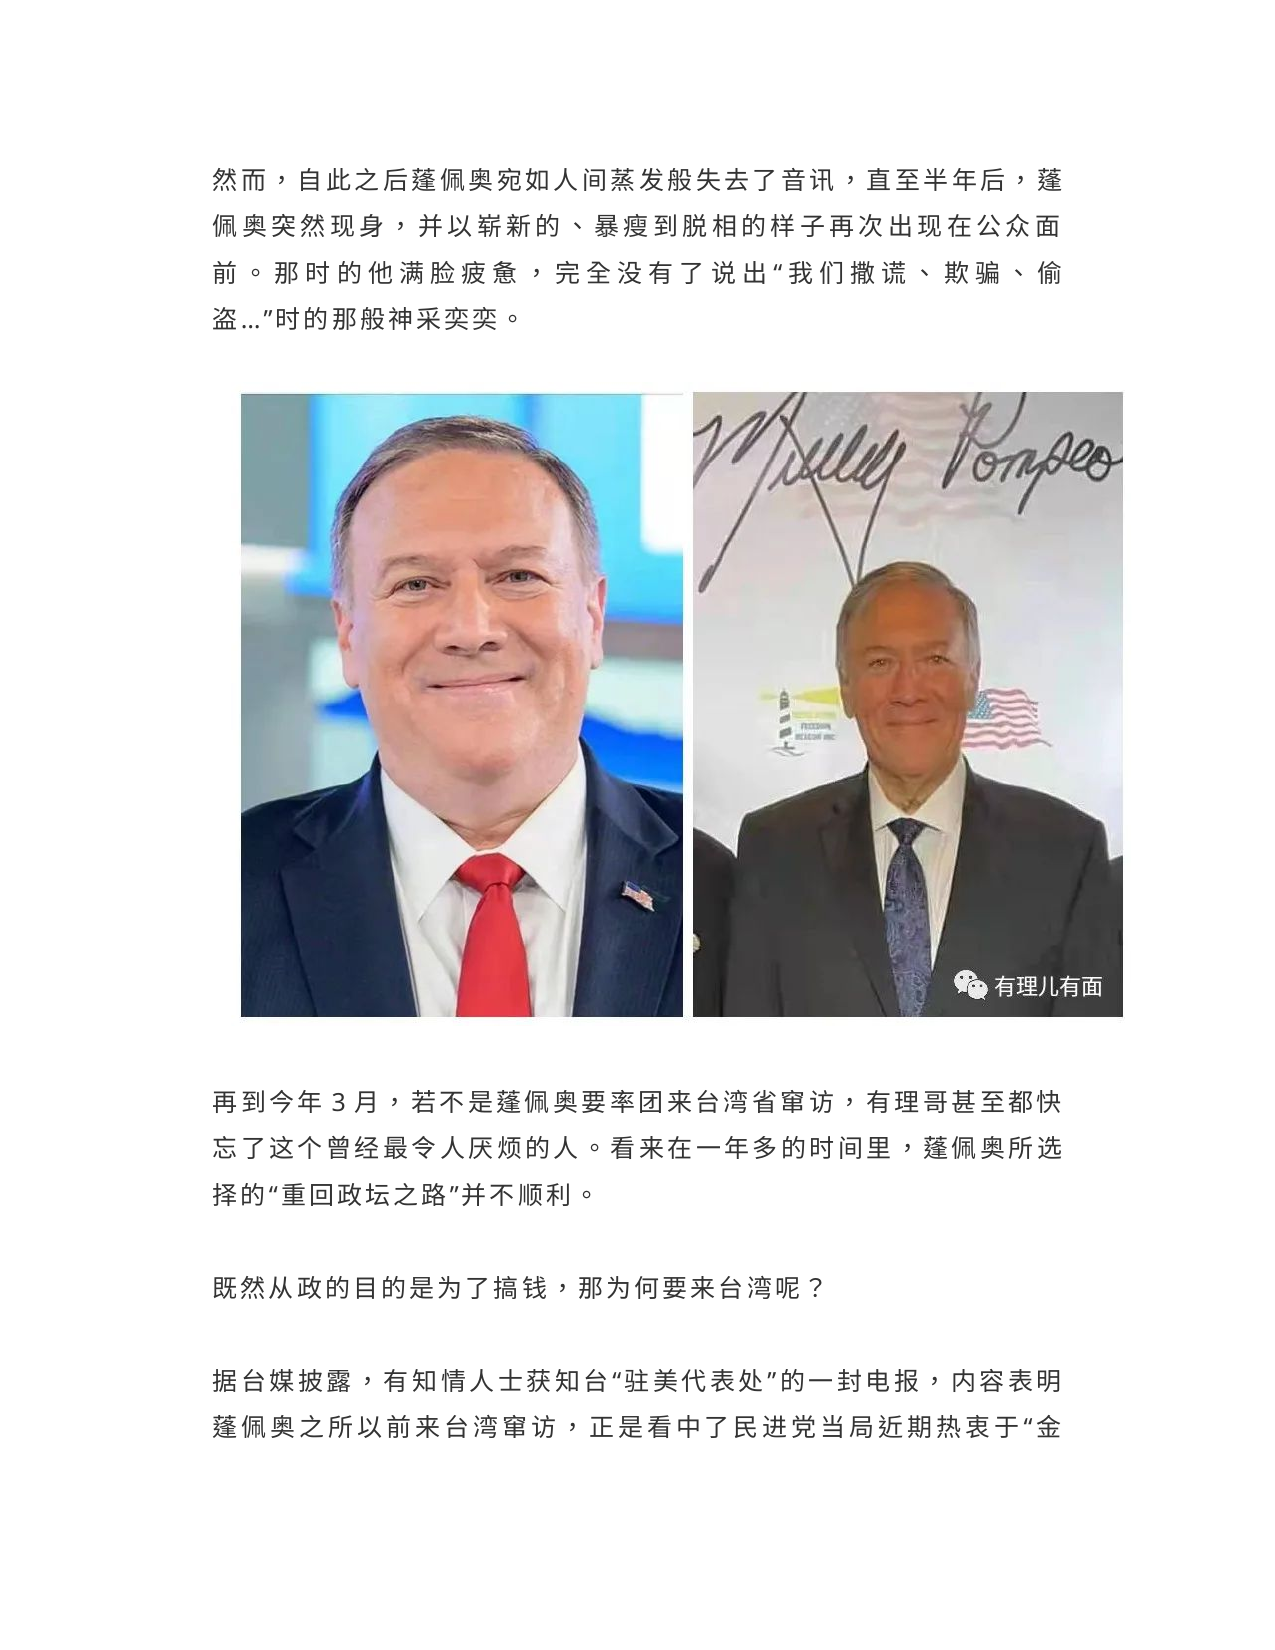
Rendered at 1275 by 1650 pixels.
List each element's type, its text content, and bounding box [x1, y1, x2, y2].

picture [231, 382, 1132, 1026]
text 然而，自此之后蓬佩奥宛如人间蒸发般失去了音讯，直至半年后，蓬佩奥突然现身，并以崭新的、暴瘦到脱相的样子再次出现在公众面前。那时的他满脸疲惫，完全没有了说出“我们撒谎、欺骗、偷盗…”时的那般神采奕奕。 [212, 150, 1062, 336]
text 再到今年3月，若不是蓬佩奥要率团来台湾省窜访，有理哥甚至都快忘了这个曾经最令人厌烦的人。看来在一年多的时间里，蓬佩奥所选择的“重回政坛之路”并不顺利。 [212, 1072, 1062, 1212]
text 既然从政的目的是为了搞钱，那为何要来台湾呢？ [212, 1258, 1062, 1304]
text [212, 1351, 1062, 1444]
